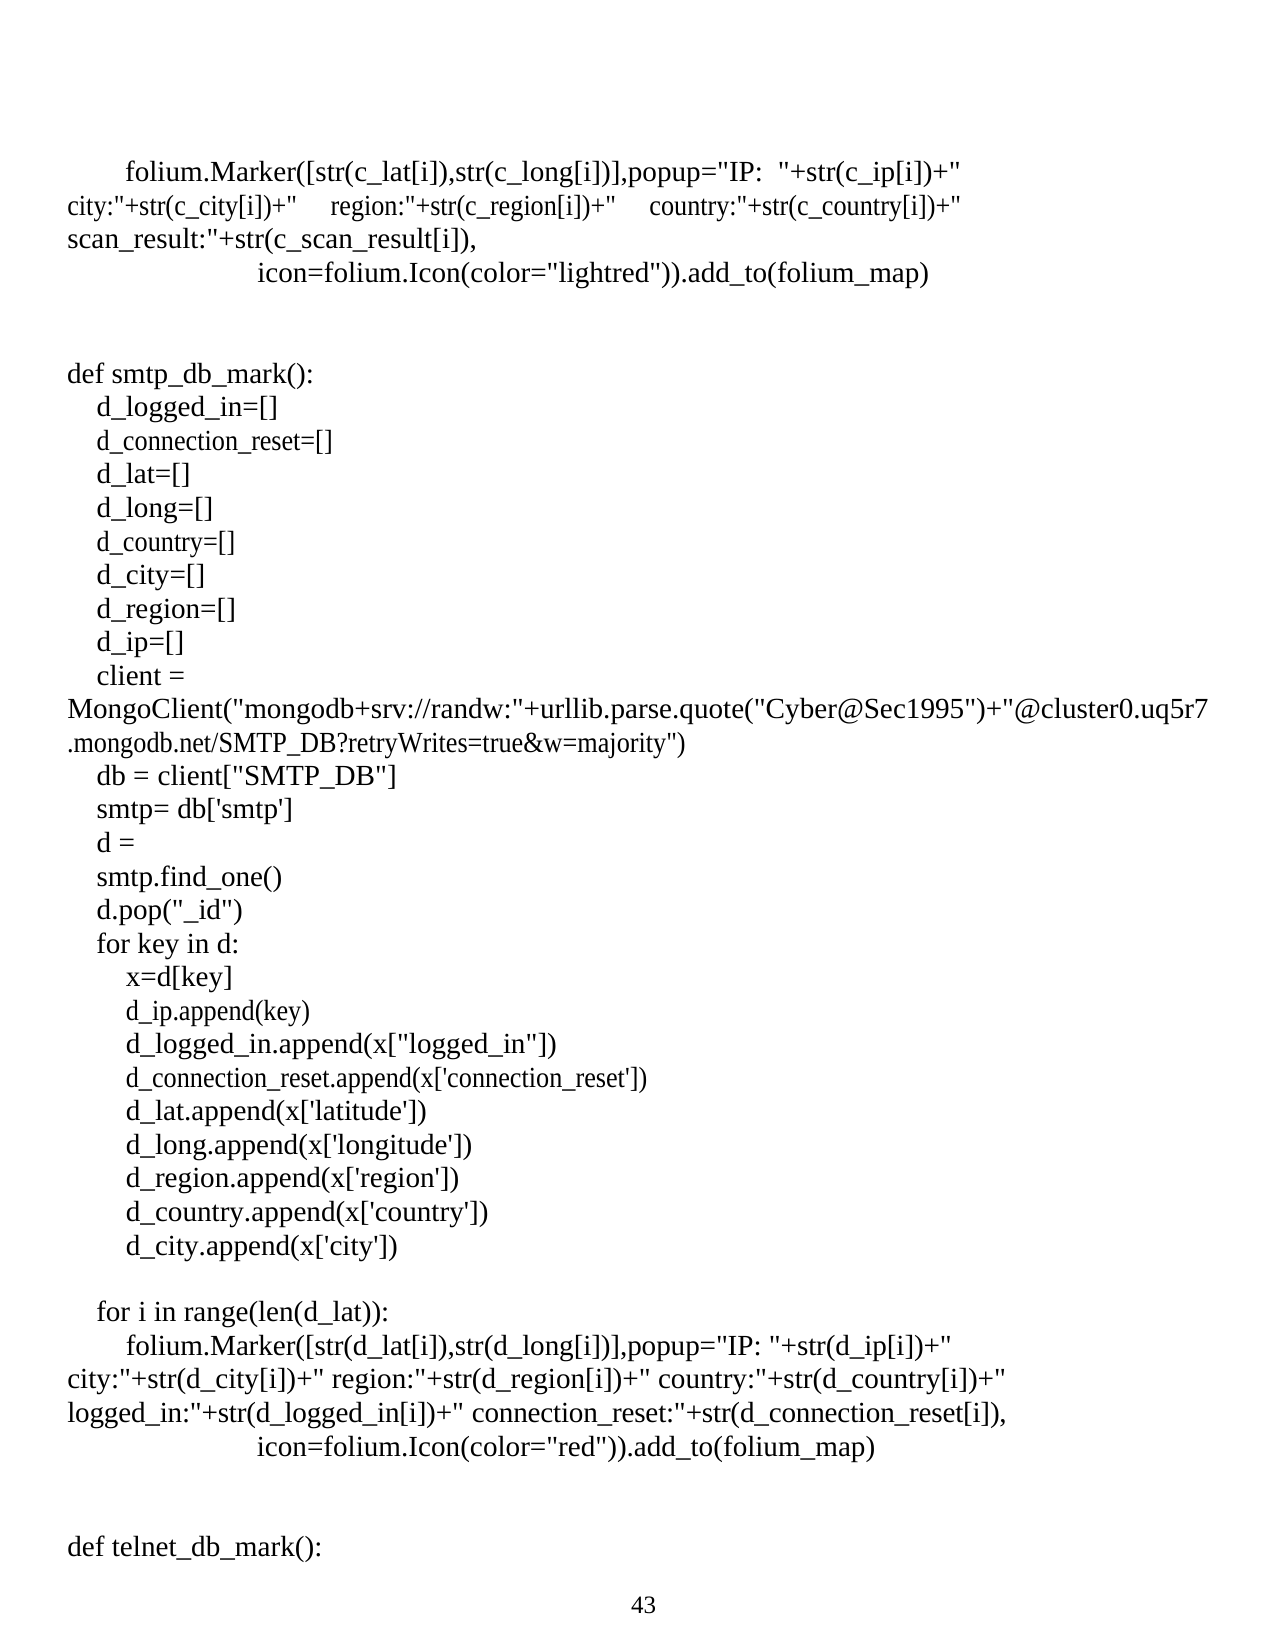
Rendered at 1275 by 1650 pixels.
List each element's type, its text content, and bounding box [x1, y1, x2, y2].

text .mongodb.net/SMTP_DB?retryWrites=true&w=majority") db = client["SMTP_DB"] [67, 725, 692, 792]
text def telnet_db_mark(): [67, 1529, 1237, 1563]
text for key in d: x=d[key] d_ip.append(key) [96, 926, 330, 1026]
text city:"+str(d_city[i])+" region:"+str(d_region[i])+" country:"+str(d_country[i])+" logged_in:"+str(d_logged_in[i])+" connection_reset:"+str(d_connection_reset[i]), [67, 1362, 1237, 1429]
text for i in range(len(d_lat)): folium.Marker([str(d_lat[i]),str(d_long[i])],popup="IP: "+str(d_ip[i])+" [96, 1294, 995, 1362]
text MongoClient("mongodb+srv://randw:"+urllib.parse.quote("Cyber@Sec1995")+"@cluster0.uq5r7 [67, 692, 1237, 725]
text def smtp_db_mark(): d_logged_in=[] d_connection_reset=[] d_lat=[] [67, 356, 357, 490]
text folium.Marker([str(c_lat[i]),str(c_long[i])],popup="IP: "+str(c_ip[i])+" city:"+str(c_city[i])+" region:"+str(c_region[i])+" country:"+str(c_country[i])+" scan_result:"+str(c_scan_result[i]), [67, 154, 961, 255]
text d = smtp.find_one() d.pop("_id") [96, 825, 328, 926]
text icon=folium.Icon(color="lightred")).add_to(folium_map) [257, 255, 1237, 289]
text icon=folium.Icon(color="red")).add_to(folium_map) [257, 1429, 1237, 1462]
text d_long=[] d_country=[] d_city=[] d_region=[] d_ip=[] client = [96, 490, 242, 691]
text smtp= db['smtp'] [96, 792, 1237, 825]
text d_logged_in.append(x["logged_in"]) d_connection_reset.append(x['connection_reset']) d_lat.append(x['latitude']) d_long.append(x['longitude']) d_region.append(x['region']) d_country.append(x['country']) d_city.append(x['city']) [126, 1026, 738, 1261]
